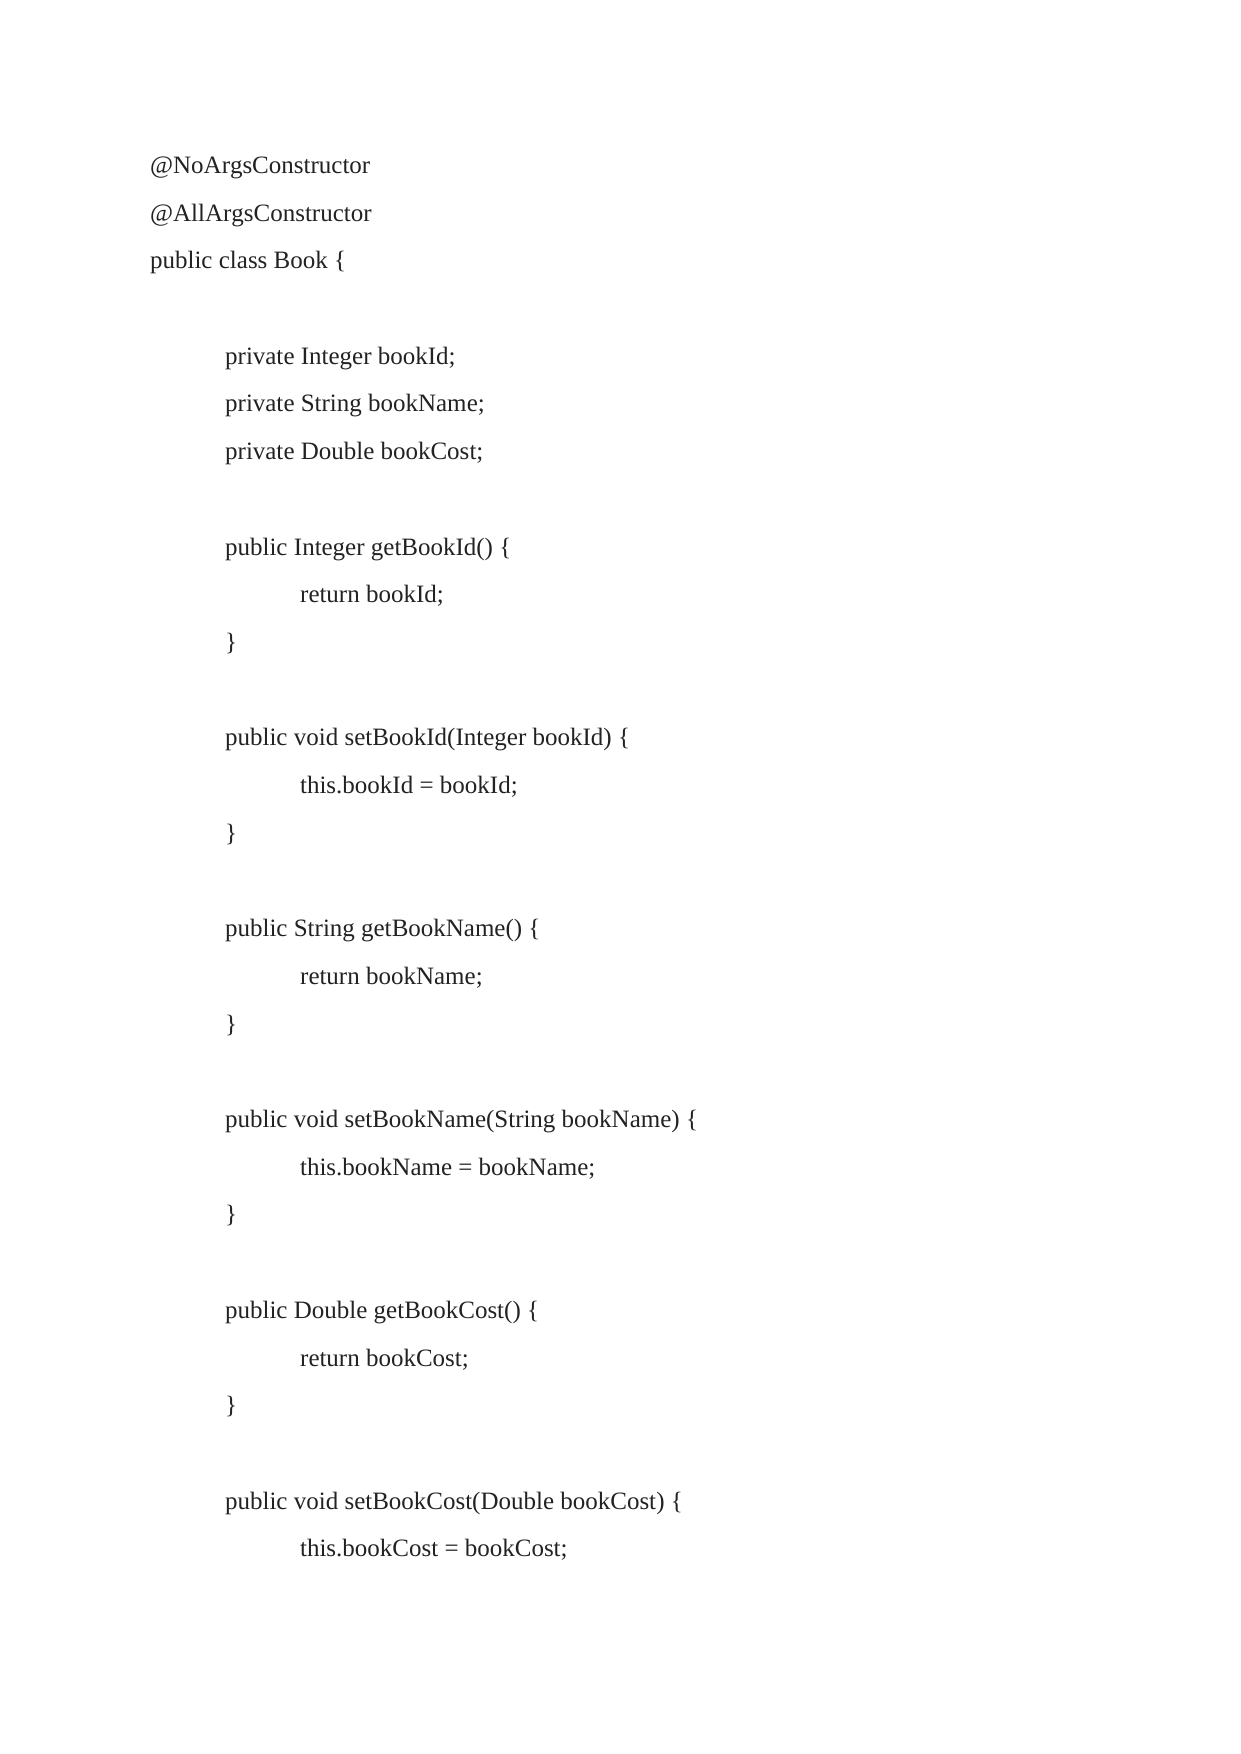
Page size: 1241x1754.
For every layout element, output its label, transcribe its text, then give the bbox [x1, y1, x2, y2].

text this.bookId = bookId; [150, 770, 1090, 799]
text private String bookName; [150, 388, 1090, 417]
text return bookId; [150, 579, 1090, 608]
text public Double getBookCost() { [150, 1295, 1090, 1324]
text } [150, 1390, 1090, 1419]
text return bookName; [150, 961, 1090, 990]
text public void setBookCost(Double bookCost) { [150, 1486, 1090, 1514]
text public void setBookId(Integer bookId) { [150, 722, 1090, 751]
text public String getBookName() { [150, 913, 1090, 942]
text this.bookName = bookName; [150, 1152, 1090, 1181]
text } [150, 818, 1090, 847]
text private Double bookCost; [150, 436, 1090, 465]
text } [150, 627, 1090, 656]
text } [150, 1199, 1090, 1228]
text @AllArgsConstructor [150, 198, 1090, 226]
text } [150, 1009, 1090, 1037]
text public class Book { [150, 245, 1090, 274]
text this.bookCost = bookCost; [150, 1533, 1090, 1562]
text public void setBookName(String bookName) { [150, 1104, 1090, 1133]
text return bookCost; [150, 1343, 1090, 1371]
text public Integer getBookId() { [150, 532, 1090, 560]
text @NoArgsConstructor [150, 150, 1090, 179]
text private Integer bookId; [150, 341, 1090, 369]
